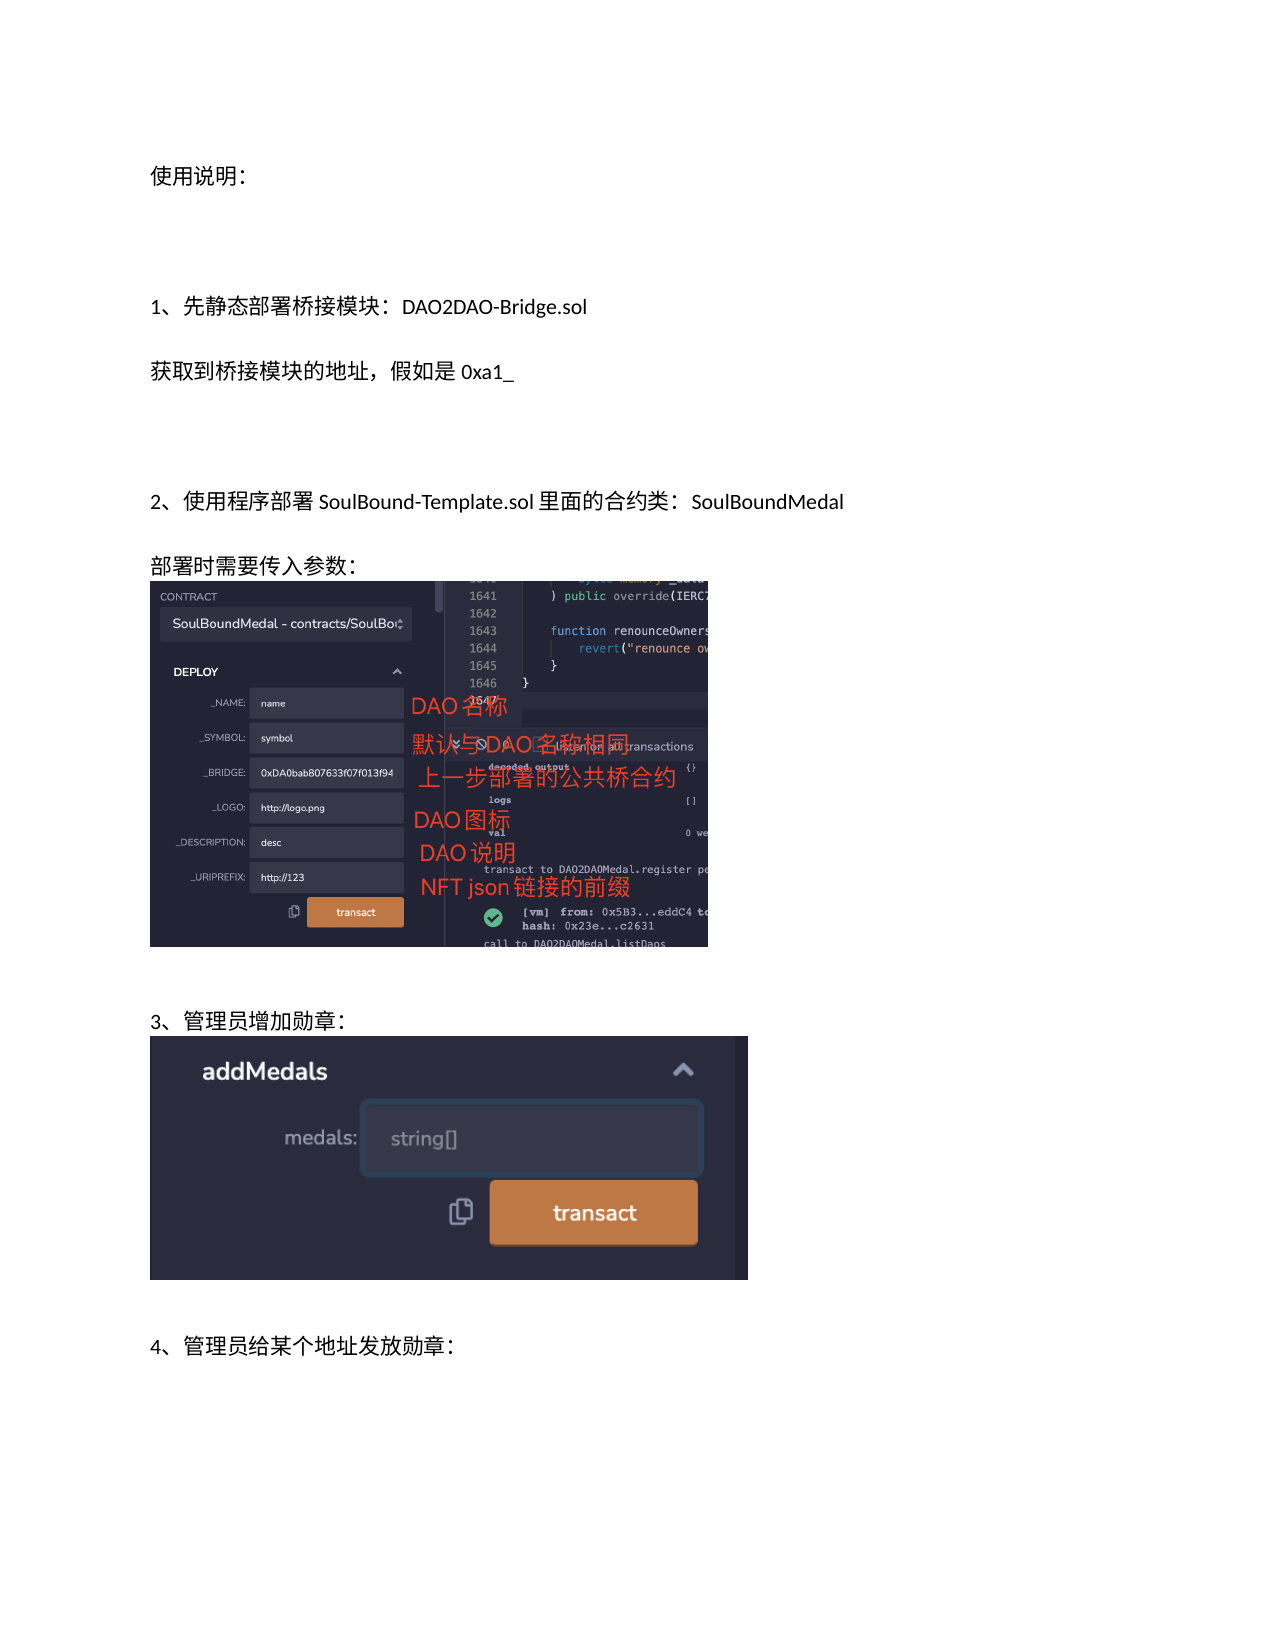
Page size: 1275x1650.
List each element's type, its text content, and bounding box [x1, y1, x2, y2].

text 使用说明： [150, 159, 1125, 191]
text 2、使用程序部署SoulBound-Template.sol里面的合约类：SoulBoundMedal [150, 484, 1125, 516]
text 4、管理员给某个地址发放勋章： [150, 1329, 1125, 1361]
text 3、管理员增加勋章： [150, 1004, 1125, 1036]
text 部署时需要传入参数： [150, 549, 1125, 581]
text 1、先静态部署桥接模块：DAO2DAO-Bridge.sol [150, 289, 1125, 321]
picture [150, 581, 708, 947]
picture [150, 1036, 748, 1280]
text 获取到桥接模块的地址，假如是 0xa1_ [150, 354, 1125, 386]
